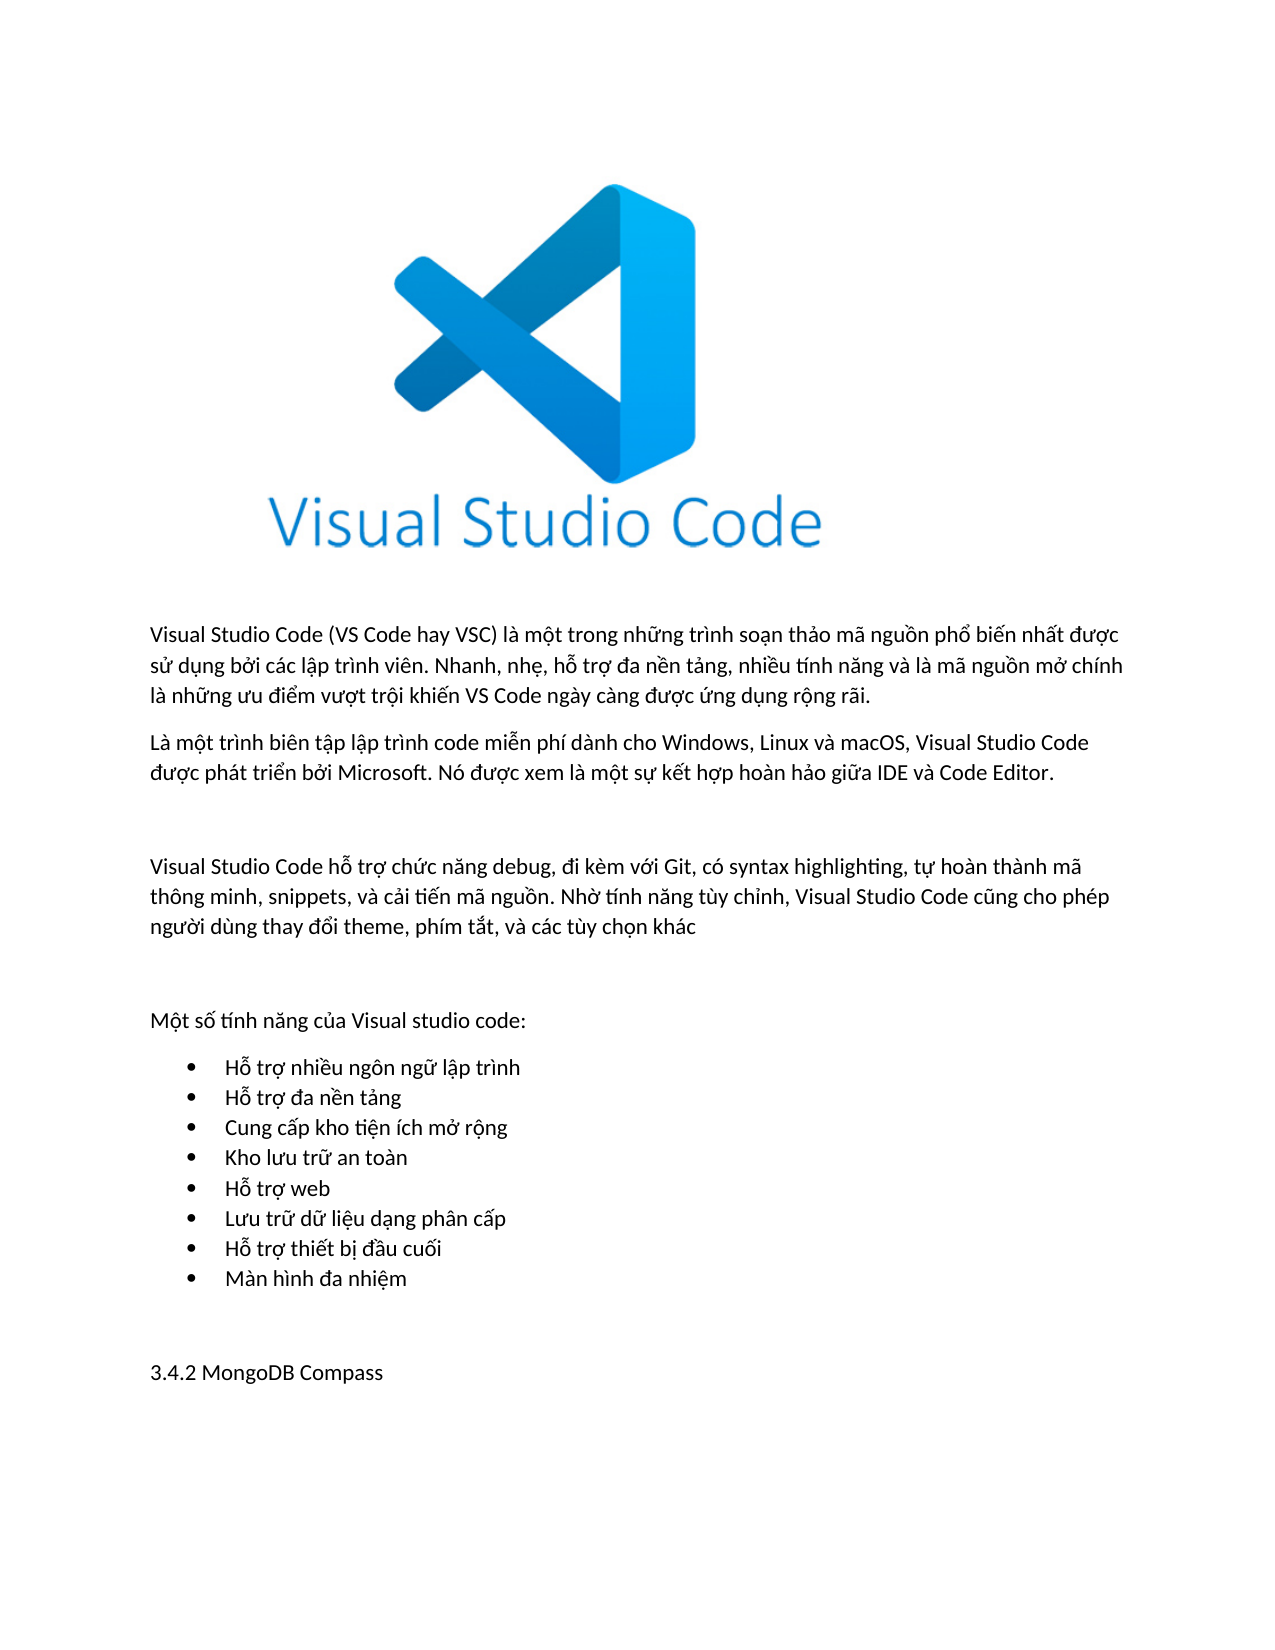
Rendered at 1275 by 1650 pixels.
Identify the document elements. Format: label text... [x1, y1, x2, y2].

list Cung cấp kho tiện ích mở rộng [187, 1113, 1125, 1141]
list Hỗ trợ thiết bị đầu cuối [187, 1234, 1125, 1262]
list Hỗ trợ đa nền tảng [187, 1083, 1125, 1111]
list Màn hình đa nhiệm [187, 1264, 1125, 1292]
text Visual Studio Code (VS Code hay VSC) là một trong những trình soạn thảo mã nguồn phổ biến nhất được sử dụng bởi các lập trình viên. Nhanh, nhẹ, hỗ trợ đa nền tảng, nhiều tính năng và là mã nguồn mở chính là những ưu điểm vượt trội khiến VS Code ngày càng được ứng dụng rộng rãi. [150, 621, 1125, 709]
list Kho lưu trữ an toàn [187, 1143, 1125, 1172]
list Hỗ trợ web [187, 1174, 1125, 1202]
text Một số tính năng của Visual studio code: [150, 1006, 1125, 1034]
picture [150, 150, 941, 602]
list Lưu trữ dữ liệu dạng phân cấp [187, 1204, 1125, 1232]
text Là một trình biên tập lập trình code miễn phí dành cho Windows, Linux và macOS, Visual Studio Code được phát triển bởi Microsoft. Nó được xem là một sự kết hợp hoàn hảo giữa IDE và Code Editor. [150, 728, 1125, 786]
list Hỗ trợ nhiều ngôn ngữ lập trình [187, 1053, 1125, 1081]
text 3.4.2 MongoDB Compass [150, 1358, 1125, 1386]
text Visual Studio Code hỗ trợ chức năng debug, đi kèm với Git, có syntax highlighting, tự hoàn thành mã thông minh, snippets, và cải tiến mã nguồn. Nhờ tính năng tùy chỉnh, Visual Studio Code cũng cho phép người dùng thay đổi theme, phím tắt, và các tùy chọn khác [150, 852, 1125, 940]
